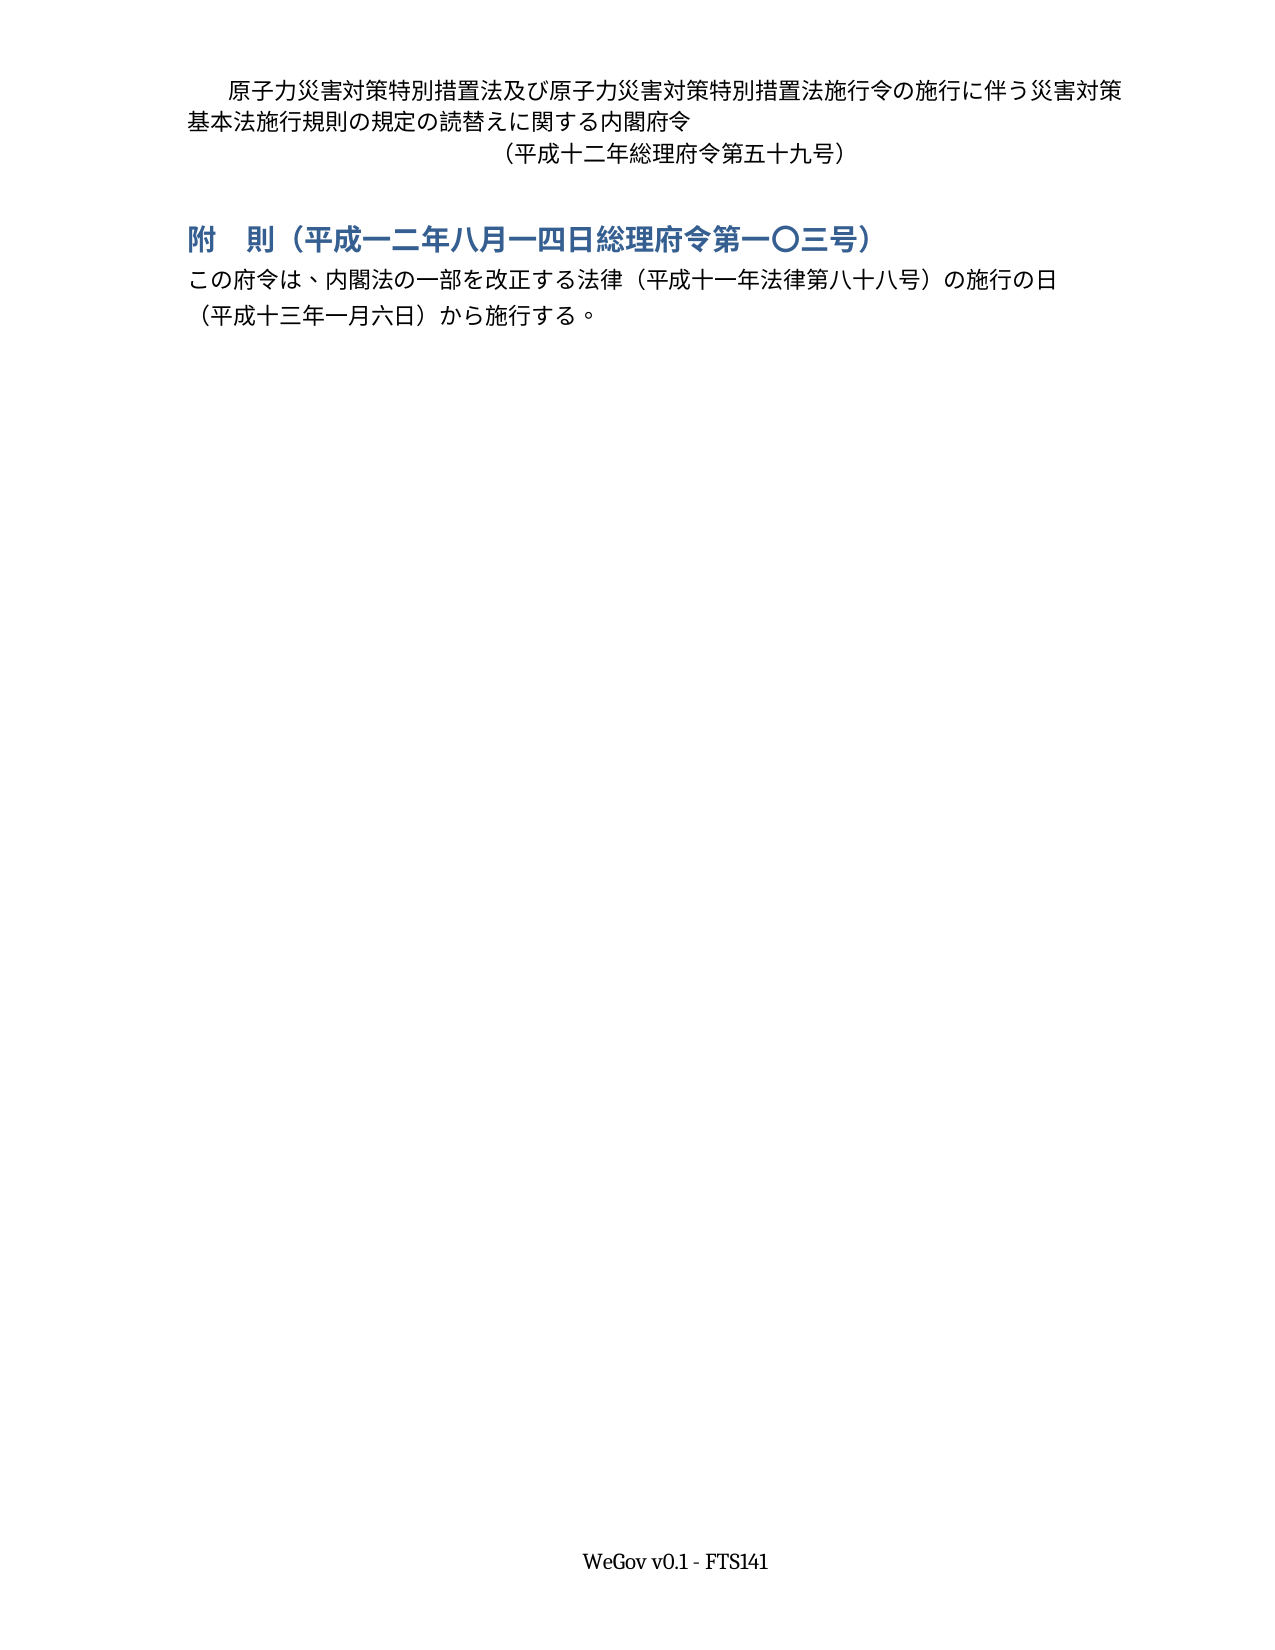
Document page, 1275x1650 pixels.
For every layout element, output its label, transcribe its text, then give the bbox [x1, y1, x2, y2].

subtitle 附 則（平成一二年八月一四日総理府令第一〇三号） [187, 219, 1087, 258]
text この府令は、内閣法の一部を改正する法律（平成十一年法律第八十八号）の施行の日（平成十三年一月六日）から施行する。 [187, 264, 1087, 332]
